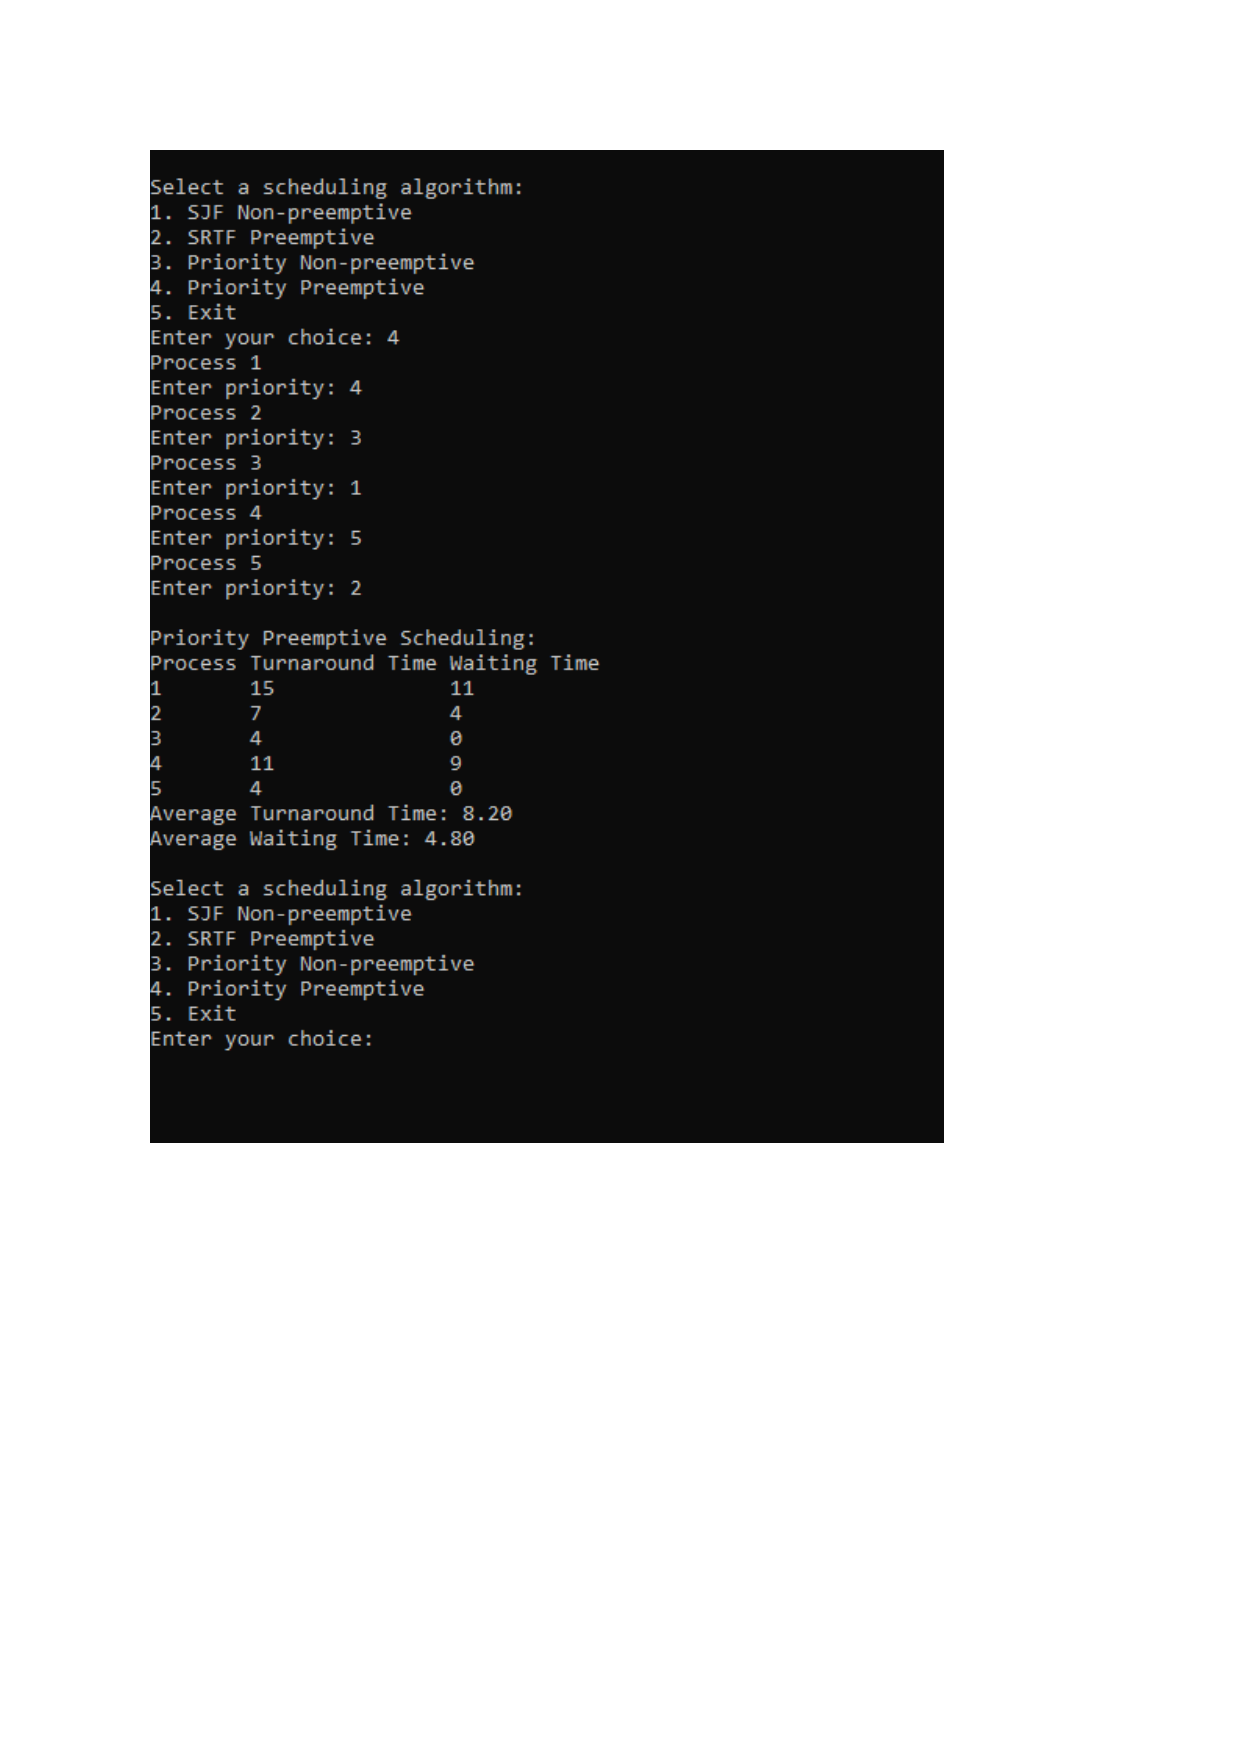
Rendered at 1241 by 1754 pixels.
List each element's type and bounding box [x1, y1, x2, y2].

picture [150, 150, 944, 1143]
